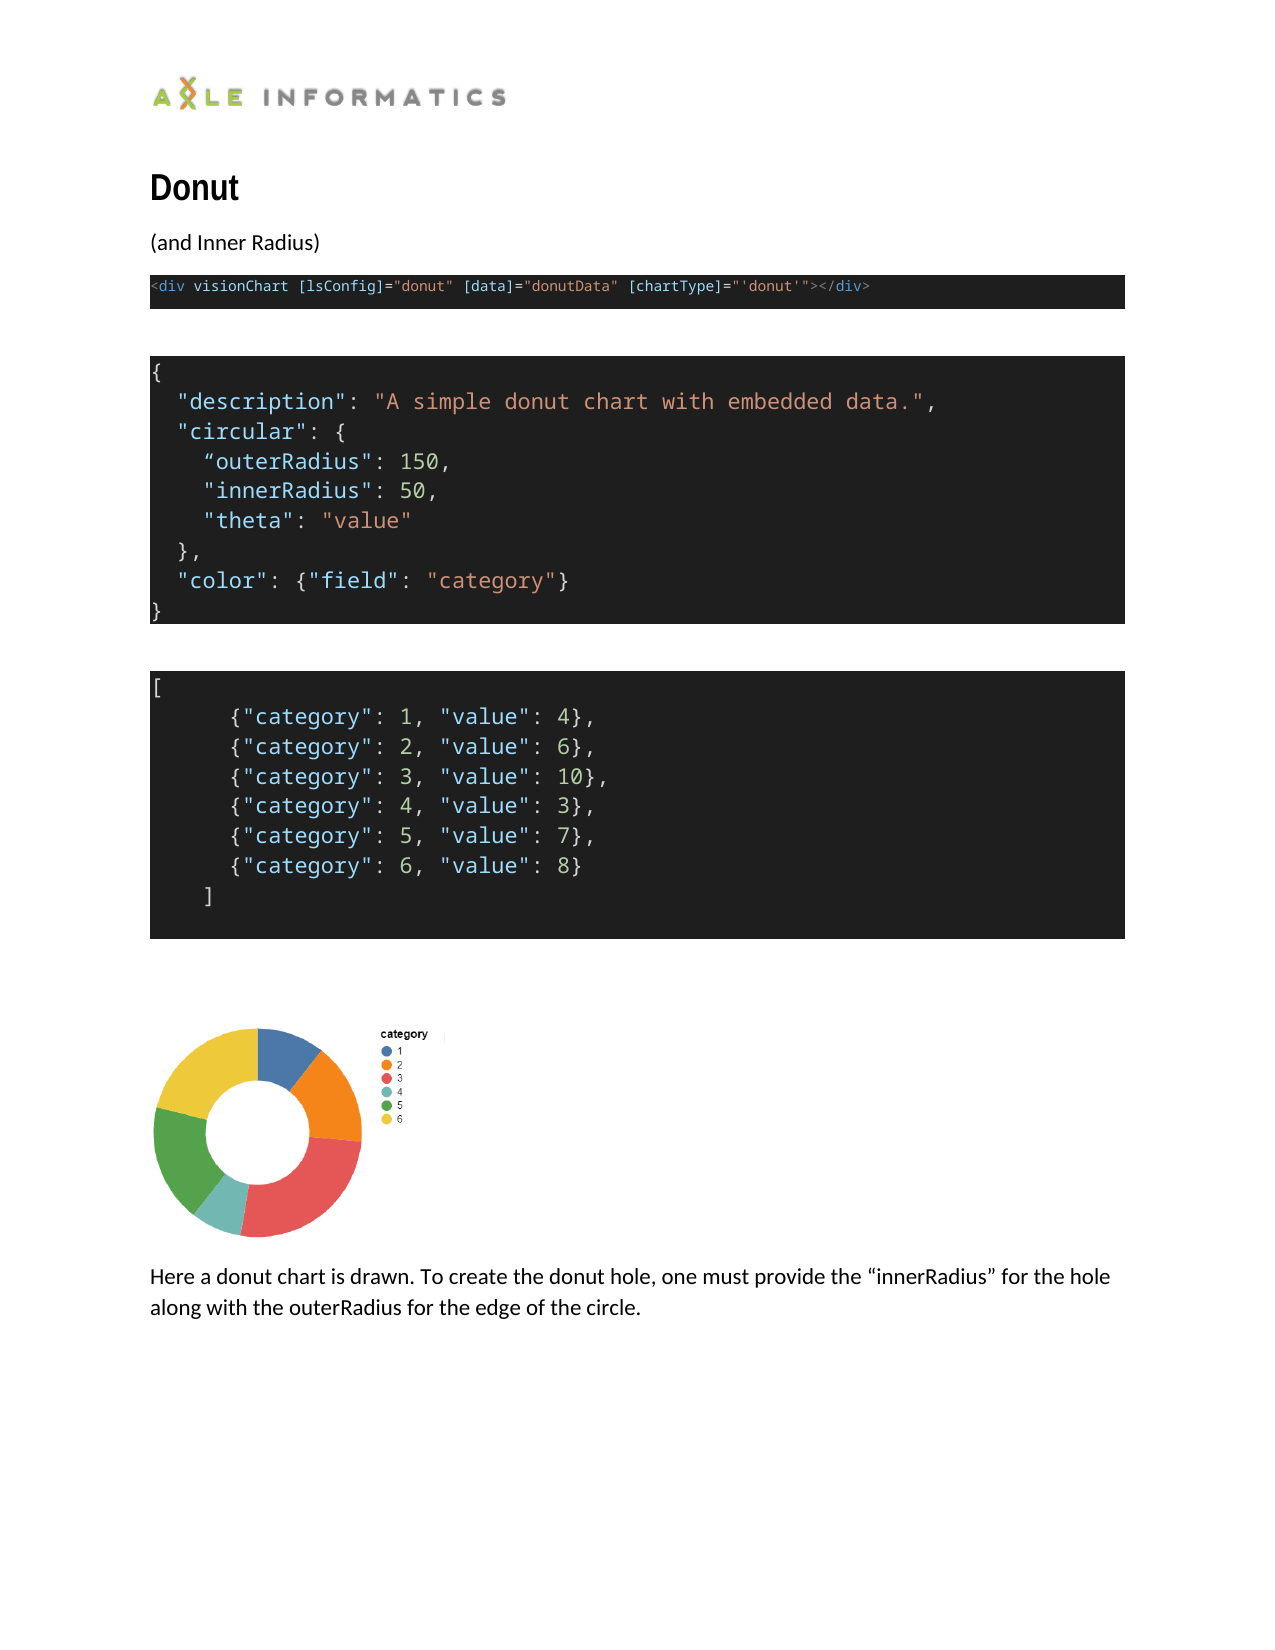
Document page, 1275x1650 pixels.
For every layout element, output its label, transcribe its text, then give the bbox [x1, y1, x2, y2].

text {"category": 3, "value": 10}, [150, 761, 1125, 791]
text "circular": { [150, 416, 1125, 446]
text } [150, 595, 1125, 624]
text { [150, 356, 1125, 386]
text {"category": 6, "value": 8} [150, 850, 1125, 880]
picture [150, 75, 508, 110]
text "description": "A simple donut chart with embedded data.", [150, 386, 1125, 416]
text "color": {"field": "category"} [150, 565, 1125, 595]
text }, [150, 535, 1125, 565]
text {"category": 4, "value": 3}, [150, 791, 1125, 820]
text Here a donut chart is drawn. To create the donut hole, one must provide the “innerRadius” for the hole along with the outerRadius for the edge of the circle. [150, 1262, 1125, 1321]
text "theta": "value" [150, 505, 1125, 535]
text (and Inner Radius) [150, 228, 1125, 257]
text <div visionChart [lsConfig]="donut" [data]="donutData" [chartType]="'donut'"></div> [150, 275, 1125, 309]
picture [150, 986, 445, 1244]
text ] [150, 880, 1125, 910]
text Donut [150, 165, 1125, 208]
text {"category": 5, "value": 7}, [150, 820, 1125, 850]
text {"category": 2, "value": 6}, [150, 731, 1125, 761]
text "innerRadius": 50, [150, 476, 1125, 505]
text {"category": 1, "value": 4}, [150, 701, 1125, 731]
text “outerRadius": 150, [150, 446, 1125, 476]
text [ [150, 671, 1125, 701]
